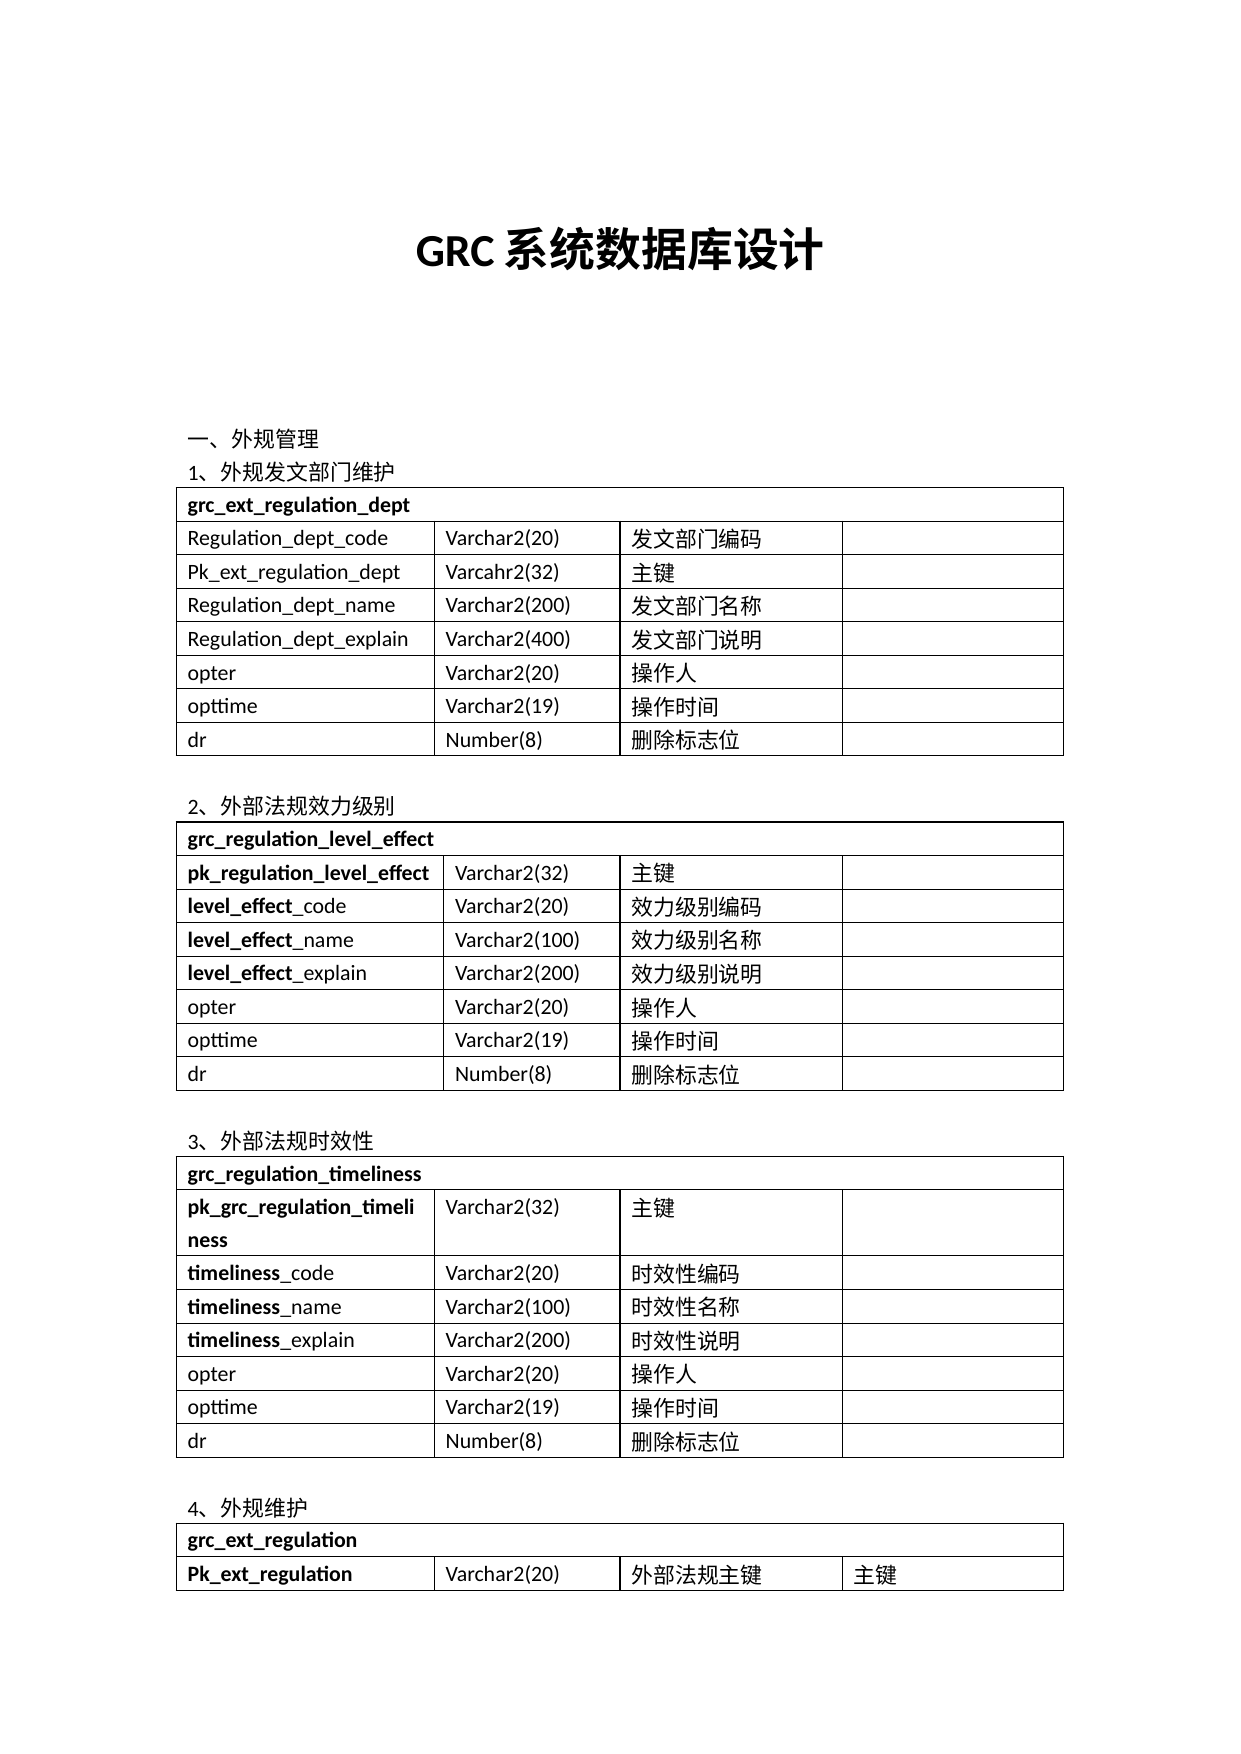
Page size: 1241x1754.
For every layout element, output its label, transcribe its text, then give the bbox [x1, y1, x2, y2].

table_cell Varchar2(19) [435, 1391, 619, 1423]
table_cell 删除标志位 [621, 1057, 842, 1090]
table_cell Pk_ext_regulation [177, 1557, 434, 1590]
table_header grc_regulation_timeliness [177, 1157, 1063, 1189]
table_cell 效力级别名称 [621, 923, 842, 956]
table_cell [843, 1256, 1063, 1289]
list 外部法规时效性 [187, 1123, 1053, 1156]
table_cell 操作时间 [621, 689, 842, 722]
table_cell 效力级别编码 [621, 890, 842, 922]
table_cell opter [177, 990, 443, 1023]
table_cell Varchar2(20) [435, 1357, 619, 1389]
table_cell [843, 1057, 1063, 1090]
table_cell Number(8) [435, 723, 619, 755]
table_cell pk_regulation_level_effect [177, 856, 443, 888]
table_cell [843, 1324, 1063, 1356]
table_cell 删除标志位 [621, 1424, 842, 1457]
table_cell 时效性编码 [621, 1256, 842, 1289]
table_cell Varchar2(20) [435, 1557, 619, 1590]
table_cell 发文部门编码 [621, 522, 842, 554]
table_cell 时效性名称 [621, 1290, 842, 1322]
table_cell Varchar2(20) [435, 522, 619, 554]
table_cell [843, 689, 1063, 722]
table_cell Varchar2(20) [435, 1256, 619, 1289]
table_cell level_effect_explain [177, 957, 443, 989]
table_cell Number(8) [444, 1057, 619, 1090]
table_cell [843, 856, 1063, 888]
table_cell 外部法规主键 [621, 1557, 842, 1590]
list 外部法规效力级别 [187, 789, 1053, 821]
table_cell Varchar2(32) [444, 856, 619, 888]
subtitle GRC系统数据库设计 [187, 197, 1053, 295]
table_cell Varchar2(20) [435, 656, 619, 688]
table_header grc_ext_regulation [177, 1524, 1063, 1556]
table_cell 操作时间 [621, 1024, 842, 1056]
table_cell 主键 [621, 555, 842, 588]
table_header grc_ext_regulation_dept [177, 488, 1063, 521]
table_cell Varchar2(100) [435, 1290, 619, 1322]
table_cell [843, 555, 1063, 588]
table_cell Regulation_dept_code [177, 522, 434, 554]
table_cell [843, 1357, 1063, 1389]
table_cell Varchar2(32) [435, 1190, 619, 1255]
table_cell [843, 923, 1063, 956]
table_header grc_regulation_level_effect [177, 823, 1063, 855]
table_cell 操作人 [621, 990, 842, 1023]
table_cell opter [177, 656, 434, 688]
list 外规发文部门维护 [187, 454, 1053, 487]
table_cell [843, 1391, 1063, 1423]
table_cell opttime [177, 1024, 443, 1056]
table_cell [843, 990, 1063, 1023]
table_cell dr [177, 723, 434, 755]
table_cell [843, 957, 1063, 989]
list 外规维护 [187, 1490, 1053, 1523]
table_cell dr [177, 1424, 434, 1457]
table_cell Varchar2(200) [435, 589, 619, 621]
table_cell timeliness_code [177, 1256, 434, 1289]
table_cell Varchar2(19) [435, 689, 619, 722]
table_cell [843, 1190, 1063, 1255]
text 一、外规管理 [187, 422, 1053, 454]
table_cell 效力级别说明 [621, 957, 842, 989]
table_cell Varchar2(100) [444, 923, 619, 956]
table_cell timeliness_name [177, 1290, 434, 1322]
table_cell 主键 [621, 1190, 842, 1255]
table_cell 操作人 [621, 656, 842, 688]
table_cell timeliness_explain [177, 1324, 434, 1356]
table_cell level_effect_code [177, 890, 443, 922]
table_cell pk_grc_regulation_timeliness [177, 1190, 434, 1255]
table_cell opttime [177, 689, 434, 722]
table_cell 主键 [843, 1557, 1063, 1590]
table_cell [843, 1024, 1063, 1056]
table_cell [843, 589, 1063, 621]
table_cell Varchar2(200) [444, 957, 619, 989]
table_cell [843, 1290, 1063, 1322]
table_cell [843, 656, 1063, 688]
table_cell [843, 622, 1063, 655]
table_cell 发文部门说明 [621, 622, 842, 655]
table_cell Number(8) [435, 1424, 619, 1457]
table_cell [843, 1424, 1063, 1457]
table_cell 操作时间 [621, 1391, 842, 1423]
table_cell Regulation_dept_name [177, 589, 434, 621]
table_cell Varchar2(19) [444, 1024, 619, 1056]
table_cell 时效性说明 [621, 1324, 842, 1356]
table_cell Varchar2(400) [435, 622, 619, 655]
table_cell dr [177, 1057, 443, 1090]
table_cell Varchar2(200) [435, 1324, 619, 1356]
table_cell Varchar2(20) [444, 990, 619, 1023]
table_cell [843, 723, 1063, 755]
table_cell [843, 522, 1063, 554]
table_cell level_effect_name [177, 923, 443, 956]
table_cell 主键 [621, 856, 842, 888]
table_cell Varcahr2(32) [435, 555, 619, 588]
table_cell 删除标志位 [621, 723, 842, 755]
table_cell 发文部门名称 [621, 589, 842, 621]
table_cell 操作人 [621, 1357, 842, 1389]
table_cell opter [177, 1357, 434, 1389]
table_cell Varchar2(20) [444, 890, 619, 922]
table_cell Regulation_dept_explain [177, 622, 434, 655]
table_cell opttime [177, 1391, 434, 1423]
table_cell Pk_ext_regulation_dept [177, 555, 434, 588]
table_cell [843, 890, 1063, 922]
